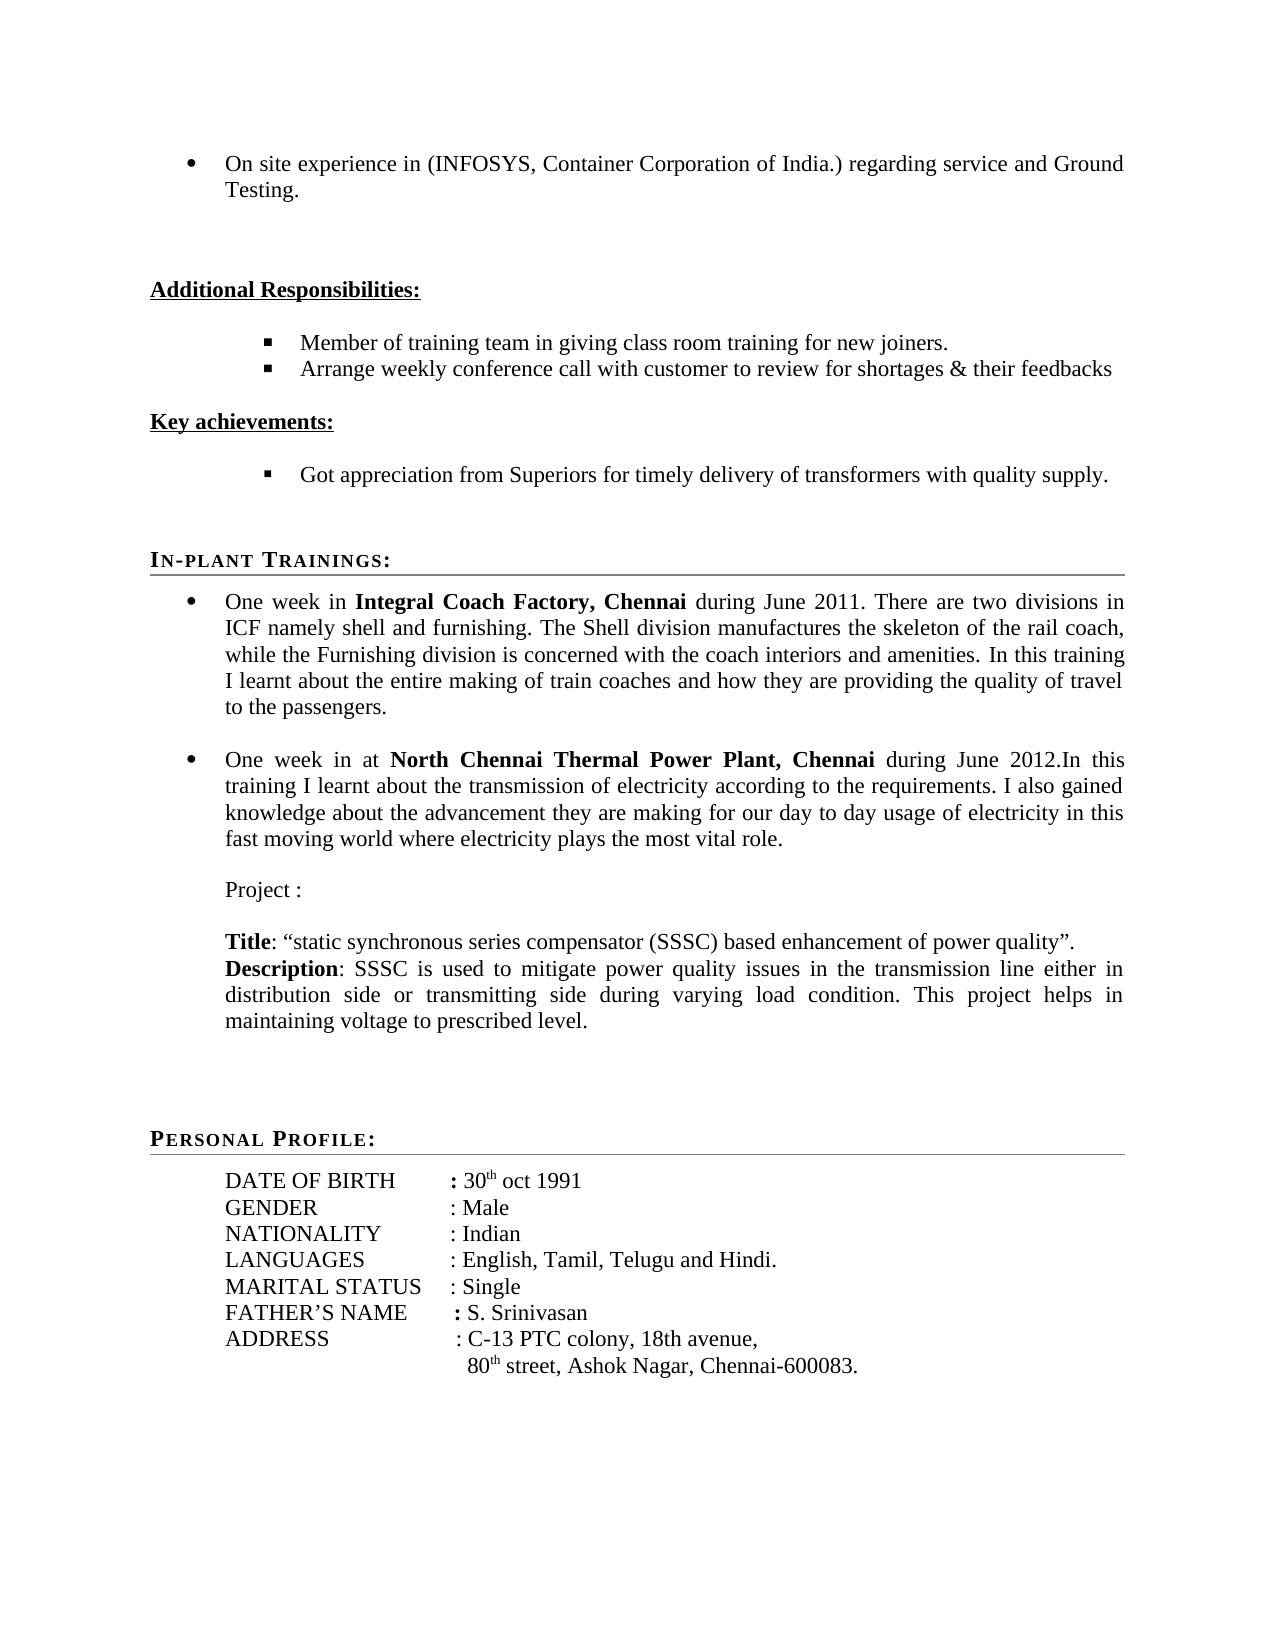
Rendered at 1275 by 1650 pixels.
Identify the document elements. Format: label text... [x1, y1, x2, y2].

list Got appreciation from Superiors for timely delivery of transformers with quality supply. [262, 461, 1125, 487]
list One week in at North Chennai Thermal Power Plant, Chennai during June 2012.In this training I learnt about the transmission of electricity according to the requirements. I also gained knowledge about the advancement they are making for our day to day usage of electricity in this fast moving world where electricity plays the most vital role. [187, 746, 1125, 852]
text GENDER : Male [225, 1194, 1125, 1220]
text MARITAL STATUS : Single [225, 1273, 1125, 1299]
text FATHER’S NAME : S. Srinivasan [225, 1299, 1125, 1325]
title In-plant Trainings: [150, 546, 1125, 574]
list Member of training team in giving class room training for new joiners. [262, 329, 1125, 355]
text Description: SSSC is used to mitigate power quality issues in the transmission line either in distribution side or transmitting side during varying load condition. This project helps in maintaining voltage to prescribed level. [225, 955, 1125, 1034]
text ADDRESS : C-13 PTC colony, 18th avenue, [225, 1325, 1125, 1352]
text Additional Responsibilities: [150, 276, 1125, 303]
text Key achievements: [150, 408, 1125, 434]
text Project : [225, 876, 1125, 902]
text LANGUAGES : English, Tamil, Telugu and Hindi. [150, 1246, 1125, 1273]
text 80th street, Ashok Nagar, Chennai-600083. [225, 1352, 1125, 1378]
text DATE OF BIRTH : 30th oct 1991 [225, 1167, 1125, 1194]
text Title: “static synchronous series compensator (SSSC) based enhancement of power quality”. [225, 928, 1125, 955]
list Arrange weekly conference call with customer to review for shortages & their feedbacks [262, 355, 1125, 382]
text NATIONALITY : Indian [225, 1220, 1125, 1246]
list One week in Integral Coach Factory, Chennai during June 2011. There are two divisions in ICF namely shell and furnishing. The Shell division manufactures the skeleton of the rail coach, while the Furnishing division is concerned with the coach interiors and amenities. In this training I learnt about the entire making of train coaches and how they are providing the quality of travel to the passengers. [187, 588, 1125, 720]
title Personal Profile: [150, 1125, 1125, 1154]
list On site experience in (INFOSYS, Container Corporation of India.) regarding service and Ground Testing. [187, 150, 1125, 203]
